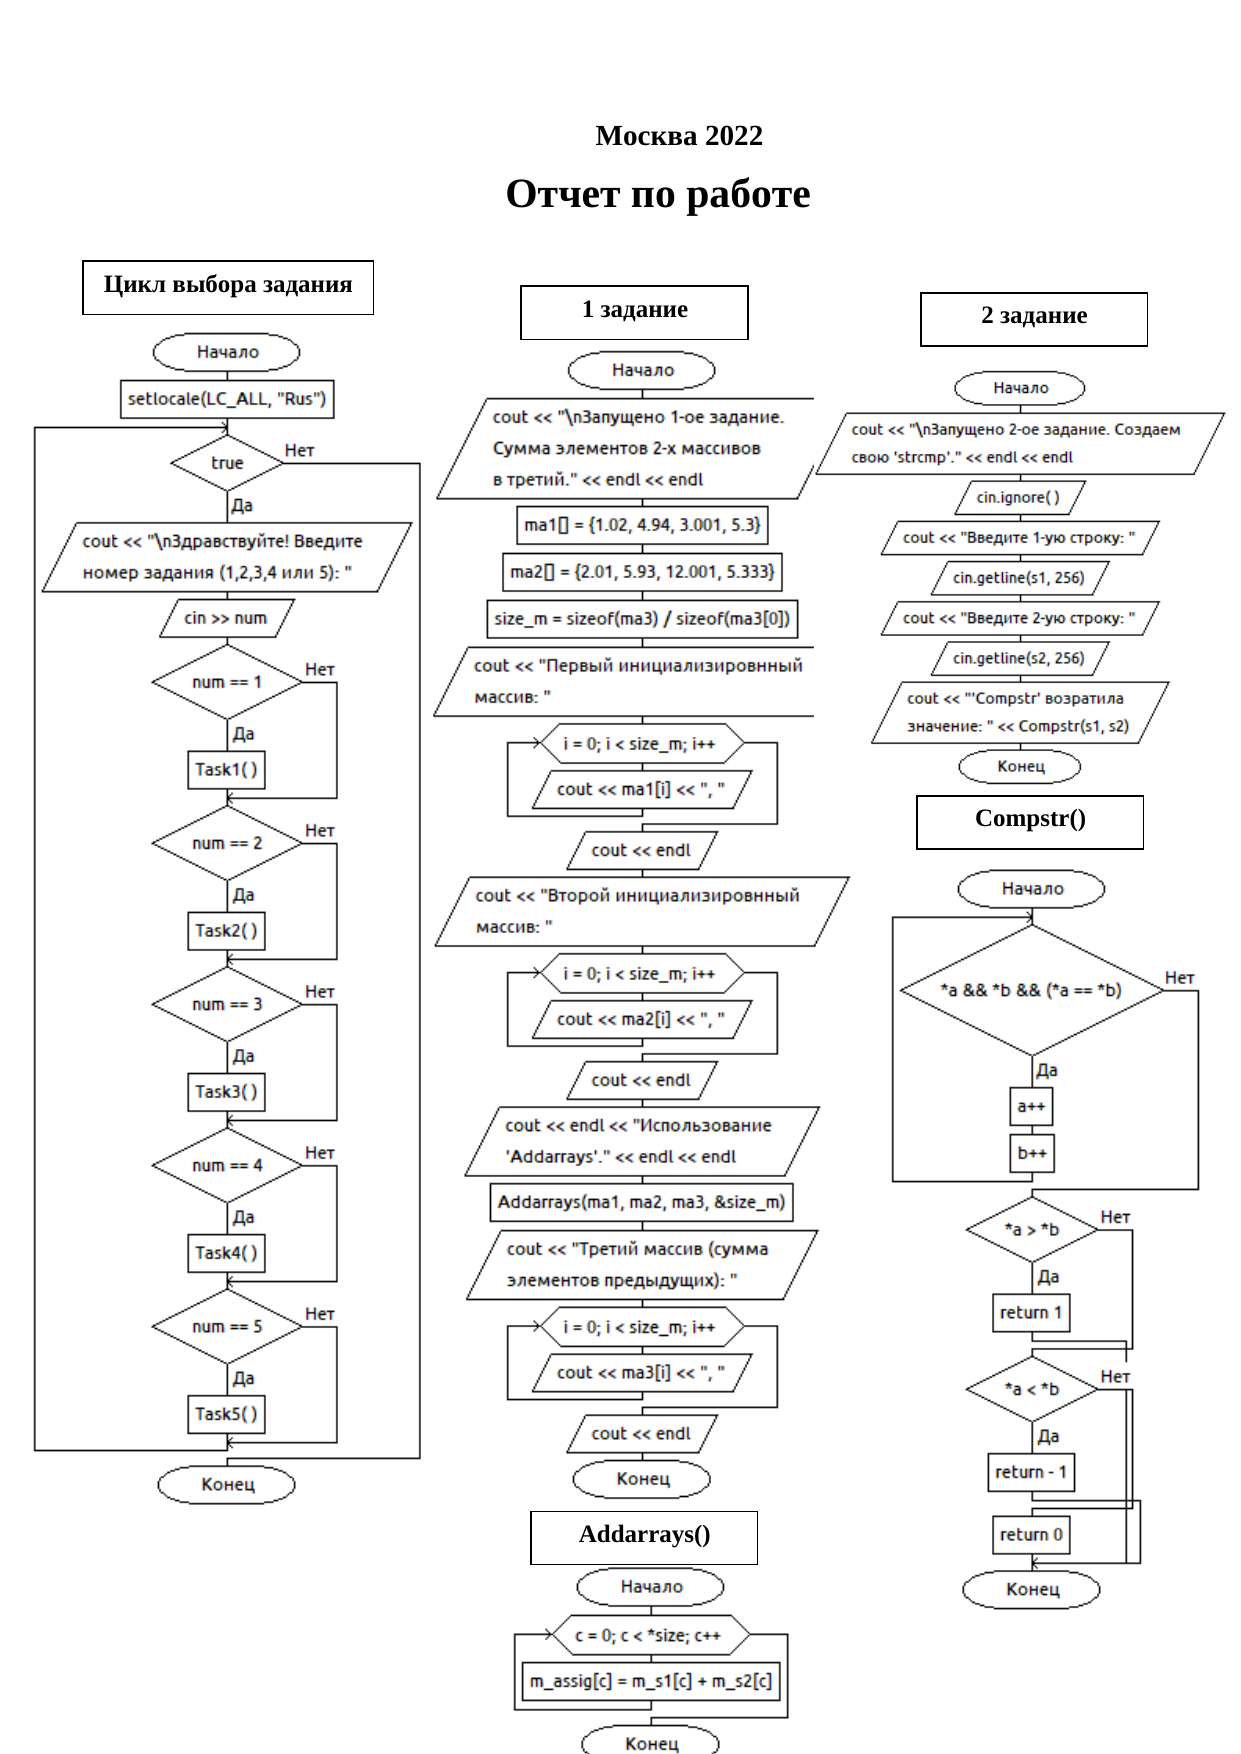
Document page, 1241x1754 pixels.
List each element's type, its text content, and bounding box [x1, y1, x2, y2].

picture [886, 862, 1201, 1630]
picture [28, 330, 1241, 1557]
text Отчет по работе [118, 168, 1181, 216]
picture [508, 1563, 817, 1754]
text Москва 2022 [177, 118, 1181, 152]
